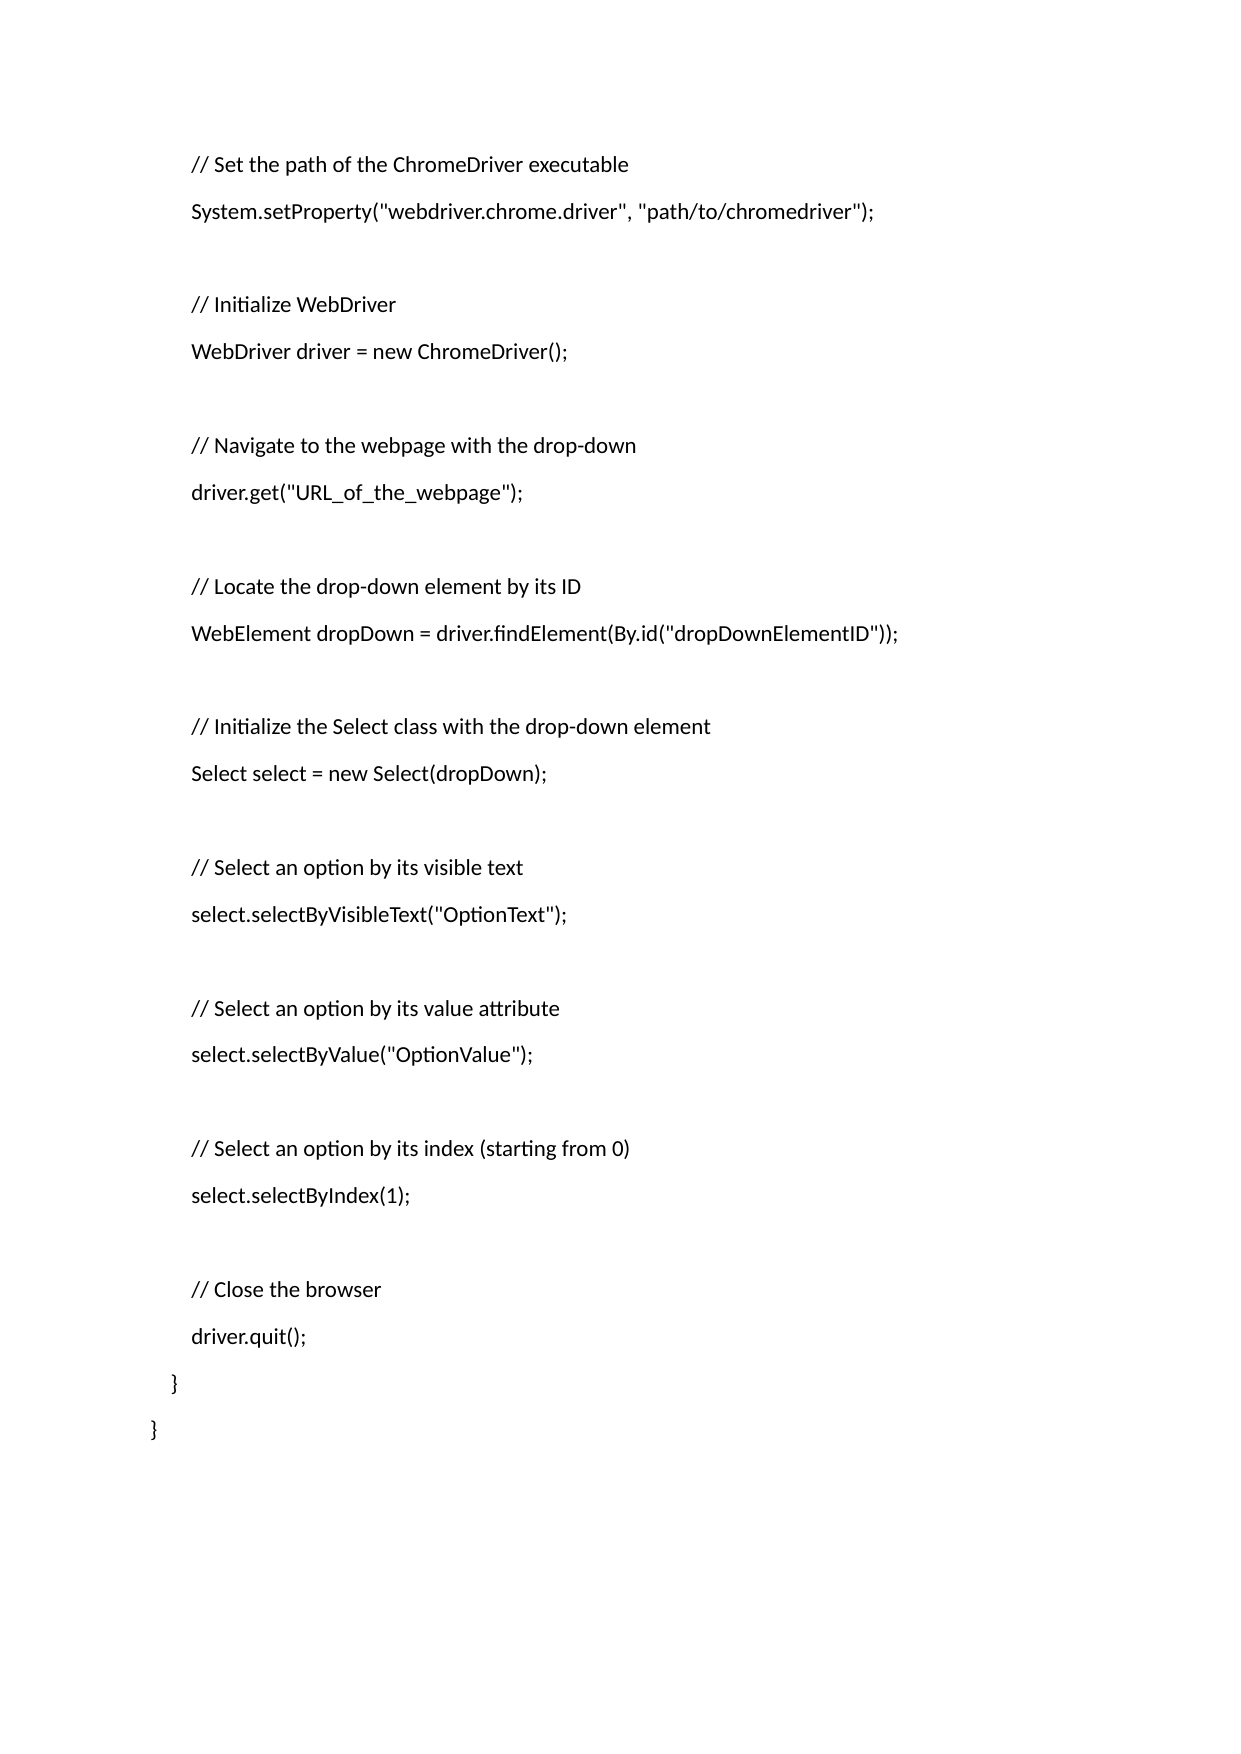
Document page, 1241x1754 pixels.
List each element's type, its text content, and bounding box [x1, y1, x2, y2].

text } [150, 1416, 1090, 1444]
text // Initialize WebDriver [150, 291, 1090, 319]
text select.selectByIndex(1); [150, 1181, 1090, 1209]
text select.selectByVisibleText("OptionText"); [150, 900, 1090, 928]
text // Close the browser [150, 1275, 1090, 1303]
text // Select an option by its value attribute [150, 994, 1090, 1022]
text // Navigate to the webpage with the drop-down [150, 431, 1090, 459]
text // Set the path of the ChromeDriver executable [150, 150, 1090, 178]
text driver.quit(); [150, 1322, 1090, 1350]
text WebDriver driver = new ChromeDriver(); [150, 337, 1090, 366]
text // Select an option by its index (starting from 0) [150, 1134, 1090, 1162]
text driver.get("URL_of_the_webpage"); [150, 478, 1090, 506]
text // Initialize the Select class with the drop-down element [150, 712, 1090, 741]
text } [150, 1369, 1090, 1397]
text Select select = new Select(dropDown); [150, 759, 1090, 787]
text System.setProperty("webdriver.chrome.driver", "path/to/chromedriver"); [150, 197, 1090, 225]
text // Select an option by its visible text [150, 853, 1090, 881]
text select.selectByValue("OptionValue"); [150, 1041, 1090, 1069]
text WebElement dropDown = driver.findElement(By.id("dropDownElementID")); [150, 619, 1090, 647]
text // Locate the drop-down element by its ID [150, 572, 1090, 600]
